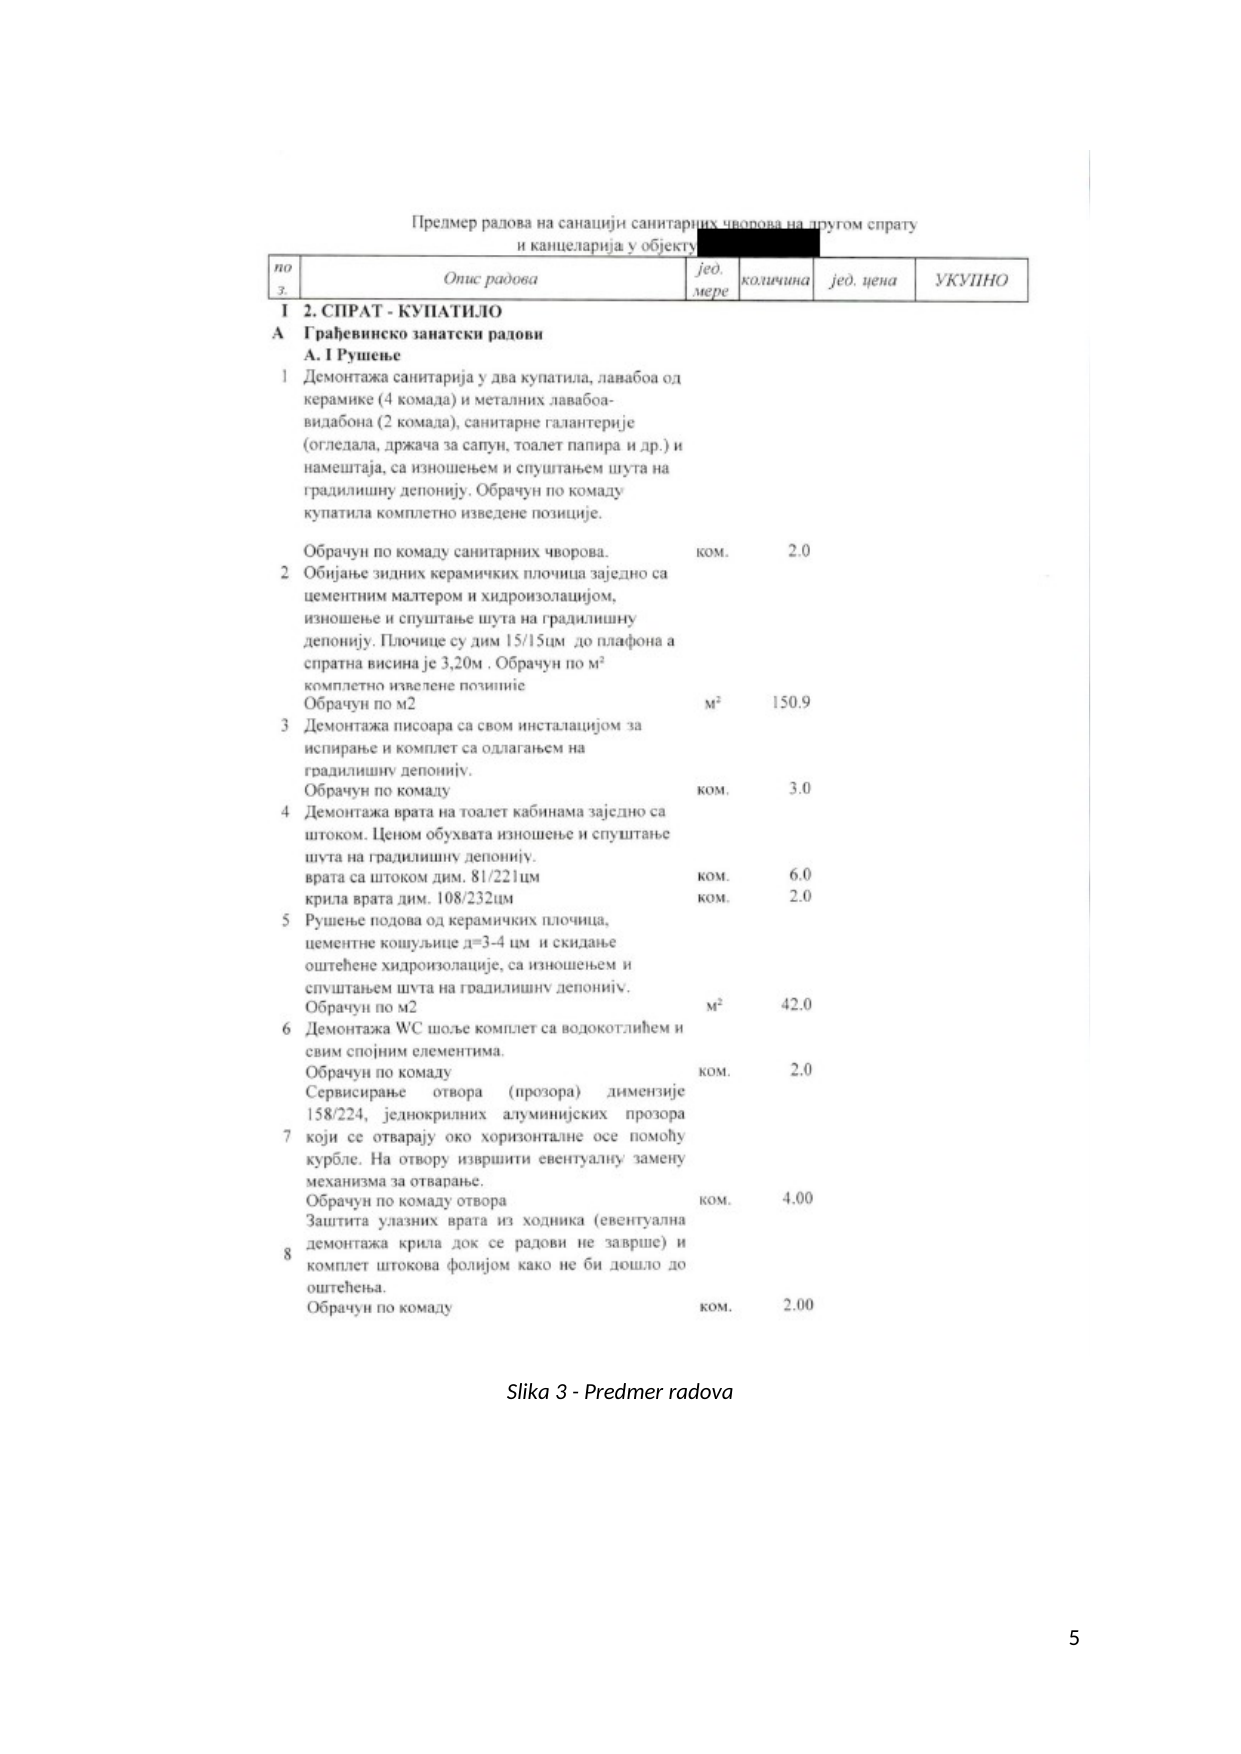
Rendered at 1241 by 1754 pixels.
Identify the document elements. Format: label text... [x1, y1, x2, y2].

picture [150, 150, 1091, 1356]
text Slika 3 - Predmer radova [150, 1377, 1090, 1405]
